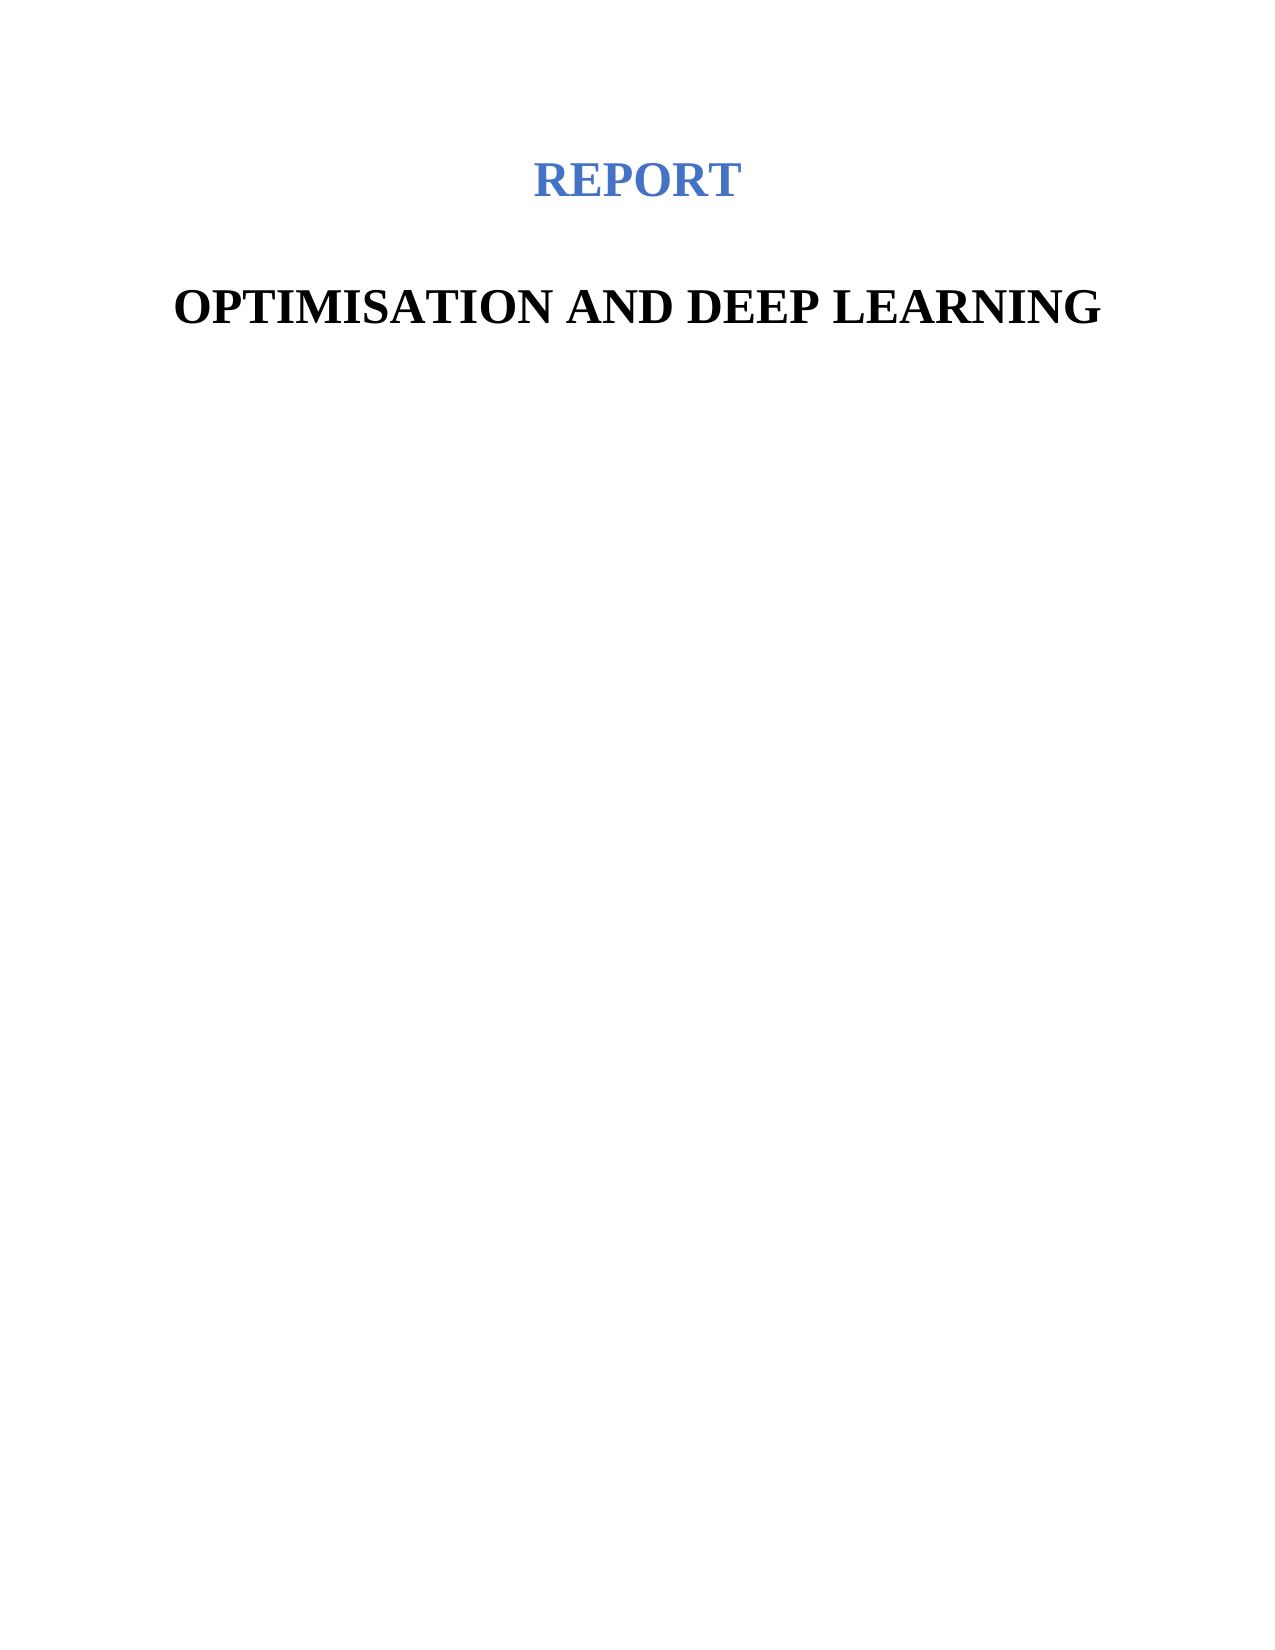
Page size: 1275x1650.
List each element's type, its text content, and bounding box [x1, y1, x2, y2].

text REPORT [150, 150, 1125, 207]
text OPTIMISATION AND DEEP LEARNING [150, 276, 1125, 334]
